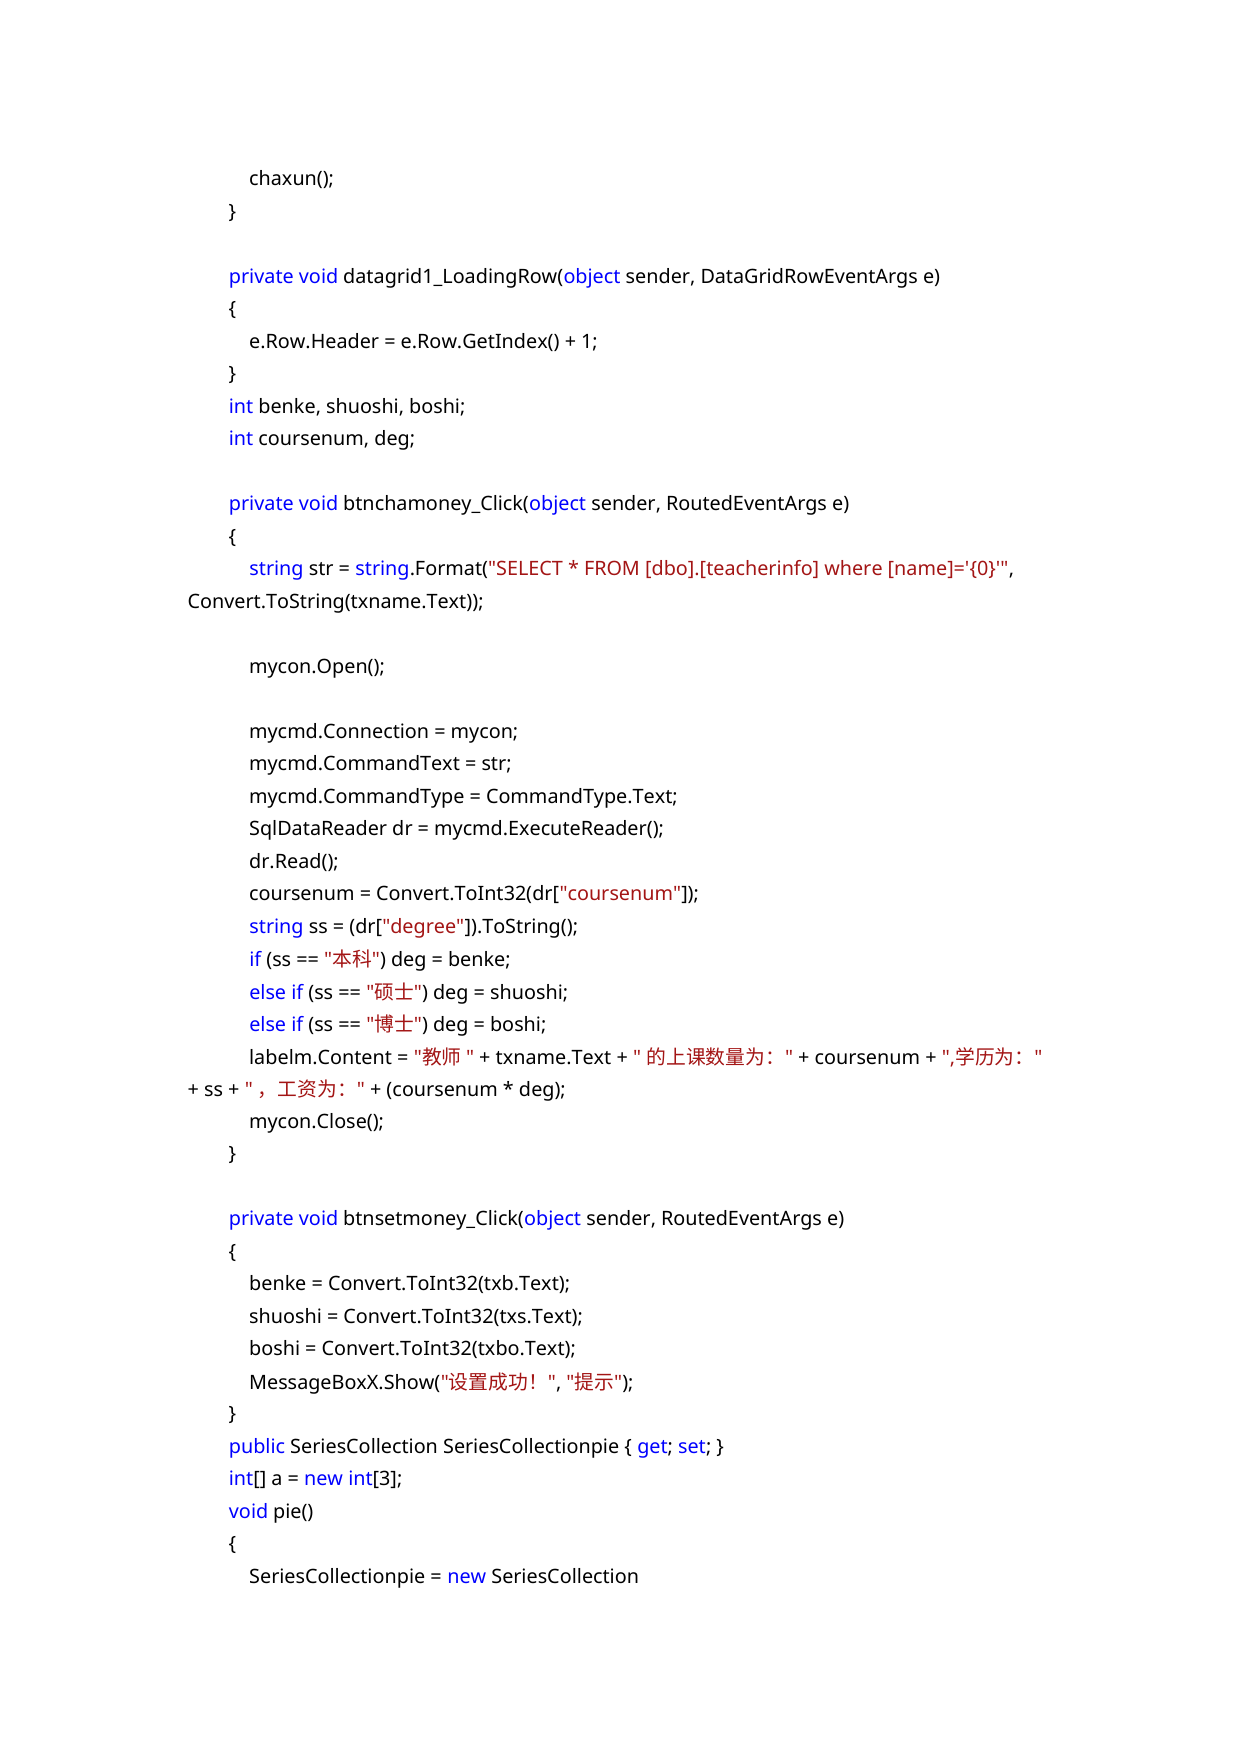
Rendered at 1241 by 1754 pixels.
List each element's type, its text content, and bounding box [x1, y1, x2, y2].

text if (ss == "本科") deg = benke; [187, 942, 1053, 974]
text } [187, 1397, 1053, 1429]
text SeriesCollectionpie = new SeriesCollection [187, 1559, 1053, 1592]
text MessageBoxX.Show("设置成功！", "提示"); [187, 1364, 1053, 1397]
text int[] a = new int[3]; [187, 1462, 1053, 1494]
text mycmd.Connection = mycon; [187, 714, 1053, 747]
text labelm.Content = "教师 " + txname.Text + " 的上课数量为：" + coursenum + ",学历为：" + ss + " ，工资为：" + (coursenum * deg); [187, 1039, 1053, 1104]
text { [187, 519, 1053, 552]
text void pie() [187, 1494, 1053, 1527]
text private void btnchamoney_Click(object sender, RoutedEventArgs e) [187, 487, 1053, 519]
text string str = string.Format("SELECT * FROM [dbo].[teacherinfo] where [name]='{0}'", Convert.ToString(txname.Text)); [187, 552, 1053, 617]
text mycon.Close(); [187, 1104, 1053, 1137]
text } [187, 1137, 1053, 1169]
text chaxun(); [187, 162, 1053, 194]
text benke = Convert.ToInt32(txb.Text); [187, 1267, 1053, 1299]
text private void btnsetmoney_Click(object sender, RoutedEventArgs e) [187, 1202, 1053, 1234]
text mycmd.CommandText = str; [187, 747, 1053, 779]
text { [187, 1527, 1053, 1559]
text dr.Read(); [187, 844, 1053, 877]
text string ss = (dr["degree"]).ToString(); [187, 909, 1053, 942]
text } [187, 194, 1053, 227]
text int coursenum, deg; [187, 422, 1053, 454]
text private void datagrid1_LoadingRow(object sender, DataGridRowEventArgs e) [187, 259, 1053, 292]
text } [187, 357, 1053, 389]
text public SeriesCollection SeriesCollectionpie { get; set; } [187, 1429, 1053, 1462]
text e.Row.Header = e.Row.GetIndex() + 1; [187, 324, 1053, 357]
text boshi = Convert.ToInt32(txbo.Text); [187, 1332, 1053, 1364]
text int benke, shuoshi, boshi; [187, 389, 1053, 422]
text shuoshi = Convert.ToInt32(txs.Text); [187, 1299, 1053, 1332]
text { [187, 292, 1053, 324]
text SqlDataReader dr = mycmd.ExecuteReader(); [187, 812, 1053, 844]
text else if (ss == "硕士") deg = shuoshi; [187, 974, 1053, 1007]
text else if (ss == "博士") deg = boshi; [187, 1007, 1053, 1039]
text { [187, 1234, 1053, 1267]
text mycon.Open(); [187, 649, 1053, 682]
text mycmd.CommandType = CommandType.Text; [187, 779, 1053, 812]
text coursenum = Convert.ToInt32(dr["coursenum"]); [187, 877, 1053, 909]
